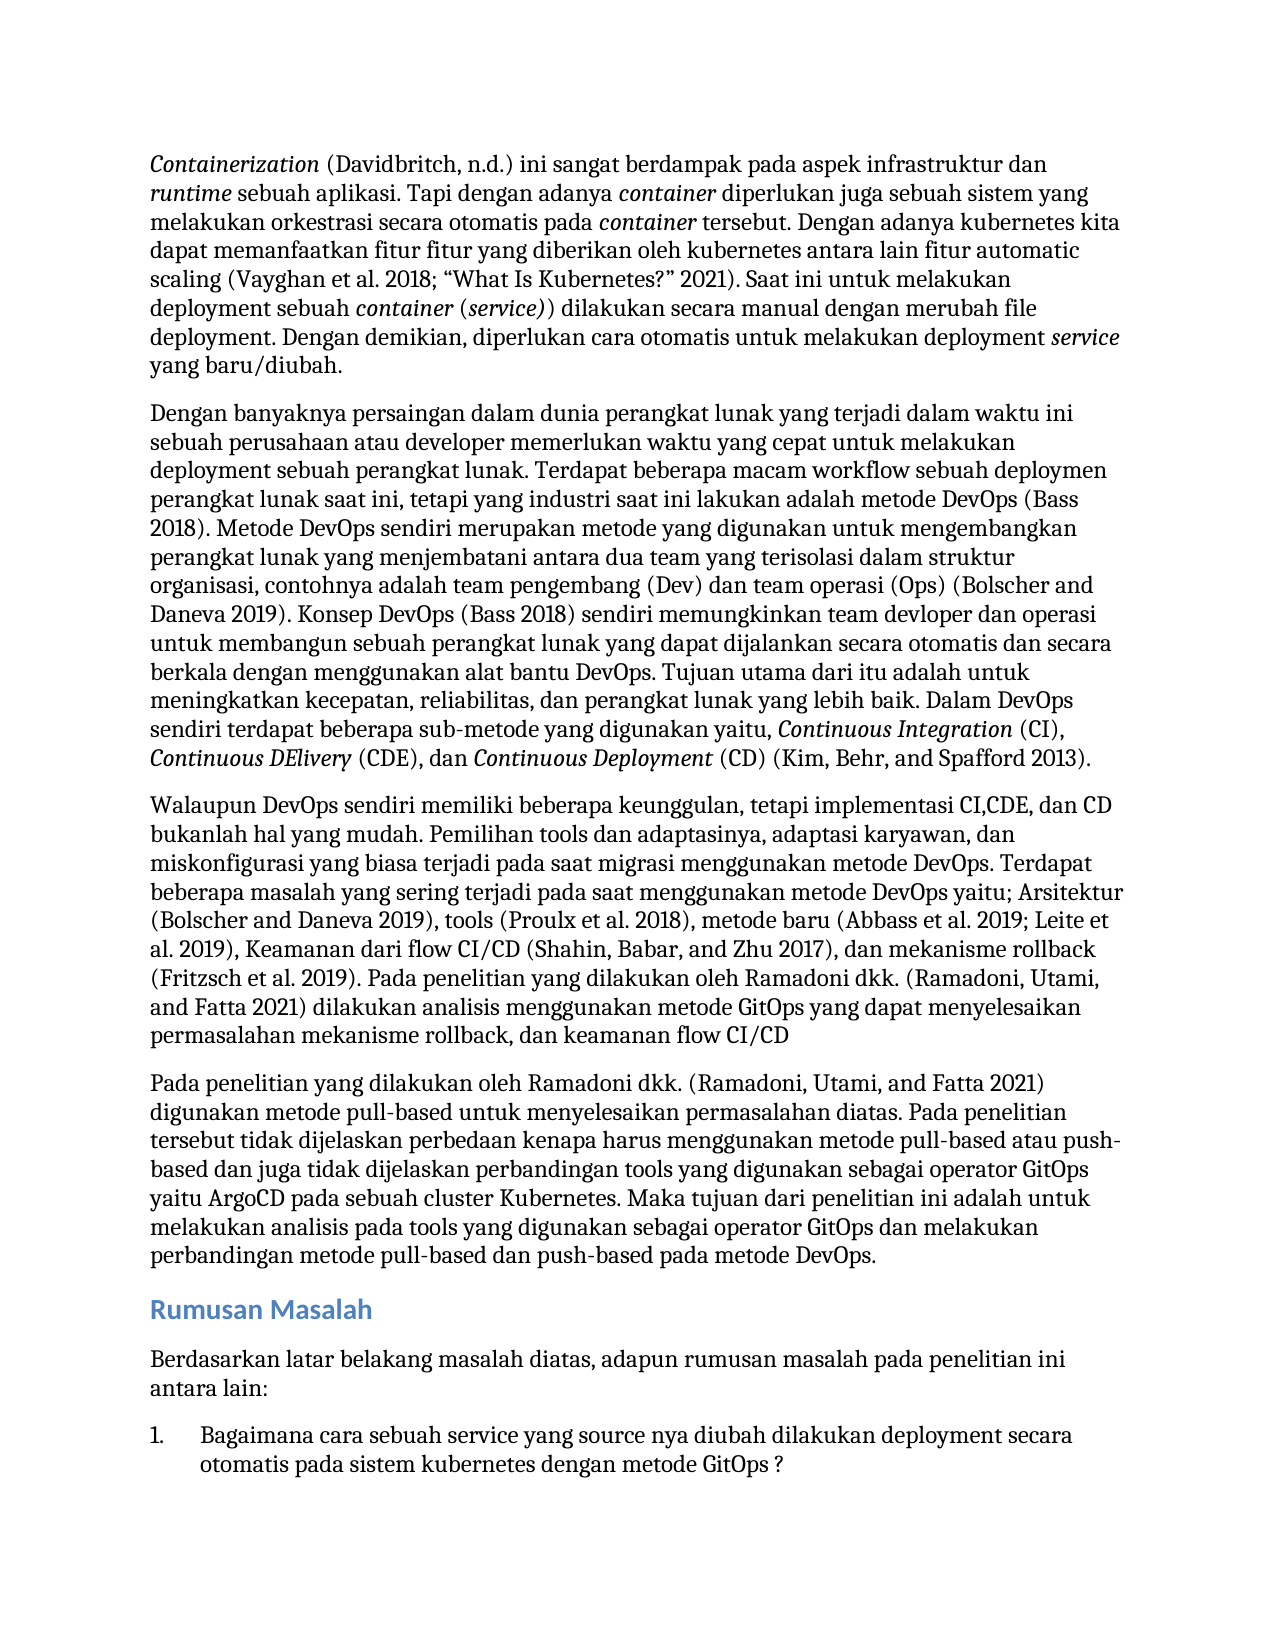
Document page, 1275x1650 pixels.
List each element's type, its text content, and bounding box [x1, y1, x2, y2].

text Walaupun DevOps sendiri memiliki beberapa keunggulan, tetapi implementasi CI,CDE, dan CD bukanlah hal yang mudah. Pemilihan tools dan adaptasinya, adaptasi karyawan, dan miskonfigurasi yang biasa terjadi pada saat migrasi menggunakan metode DevOps. Terdapat beberapa masalah yang sering terjadi pada saat menggunakan metode DevOps yaitu; Arsitektur (Bolscher and Daneva 2019), tools (Proulx et al. 2018), metode baru (Abbass et al. 2019; Leite et al. 2019), Keamanan dari flow CI/CD (Shahin, Babar, and Zhu 2017), dan mekanisme rollback (Fritzsch et al. 2019). Pada penelitian yang dilakukan oleh Ramadoni dkk. (Ramadoni, Utami, and Fatta 2021) dilakukan analisis menggunakan metode GitOps yang dapat menyelesaikan permasalahan mekanisme rollback, dan keamanan flow CI/CD [150, 791, 1125, 1050]
subtitle Rumusan Masalah [150, 1291, 1125, 1326]
text Berdasarkan latar belakang masalah diatas, adapun rumusan masalah pada penelitian ini antara lain: [150, 1345, 1125, 1403]
text Dengan banyaknya persaingan dalam dunia perangkat lunak yang terjadi dalam waktu ini sebuah perusahaan atau developer memerlukan waktu yang cepat untuk melakukan deployment sebuah perangkat lunak. Terdapat beberapa macam workflow sebuah deploymen perangkat lunak saat ini, tetapi yang industri saat ini lakukan adalah metode DevOps (Bass 2018). Metode DevOps sendiri merupakan metode yang digunakan untuk mengembangkan perangkat lunak yang menjembatani antara dua team yang terisolasi dalam struktur organisasi, contohnya adalah team pengembang (Dev) dan team operasi (Ops) (Bolscher and Daneva 2019). Konsep DevOps (Bass 2018) sendiri memungkinkan team devloper dan operasi untuk membangun sebuah perangkat lunak yang dapat dijalankan secara otomatis dan secara berkala dengan menggunakan alat bantu DevOps. Tujuan utama dari itu adalah untuk meningkatkan kecepatan, reliabilitas, dan perangkat lunak yang lebih baik. Dalam DevOps sendiri terdapat beberapa sub-metode yang digunakan yaitu, Continuous Integration (CI), Continuous DElivery (CDE), dan Continuous Deployment (CD) (Kim, Behr, and Spafford 2013). [150, 399, 1125, 772]
text Pada penelitian yang dilakukan oleh Ramadoni dkk. (Ramadoni, Utami, and Fatta 2021) digunakan metode pull-based untuk menyelesaikan permasalahan diatas. Pada penelitian tersebut tidak dijelaskan perbedaan kenapa harus menggunakan metode pull-based atau push-based dan juga tidak dijelaskan perbandingan tools yang digunakan sebagai operator GitOps yaitu ArgoCD pada sebuah cluster Kubernetes. Maka tujuan dari penelitian ini adalah untuk melakukan analisis pada tools yang digunakan sebagai operator GitOps dan melakukan perbandingan metode pull-based dan push-based pada metode DevOps. [150, 1069, 1125, 1270]
list Bagaimana cara sebuah service yang source nya diubah dilakukan deployment secara otomatis pada sistem kubernetes dengan metode GitOps ? [150, 1421, 1125, 1479]
text Containerization (Davidbritch, n.d.) ini sangat berdampak pada aspek infrastruktur dan runtime sebuah aplikasi. Tapi dengan adanya container diperlukan juga sebuah sistem yang melakukan orkestrasi secara otomatis pada container tersebut. Dengan adanya kubernetes kita dapat memanfaatkan fitur fitur yang diberikan oleh kubernetes antara lain fitur automatic scaling (Vayghan et al. 2018; “What Is Kubernetes?” 2021). Saat ini untuk melakukan deployment sebuah container (service)) dilakukan secara manual dengan merubah file deployment. Dengan demikian, diperlukan cara otomatis untuk melakukan deployment service yang baru/diubah. [150, 150, 1125, 380]
